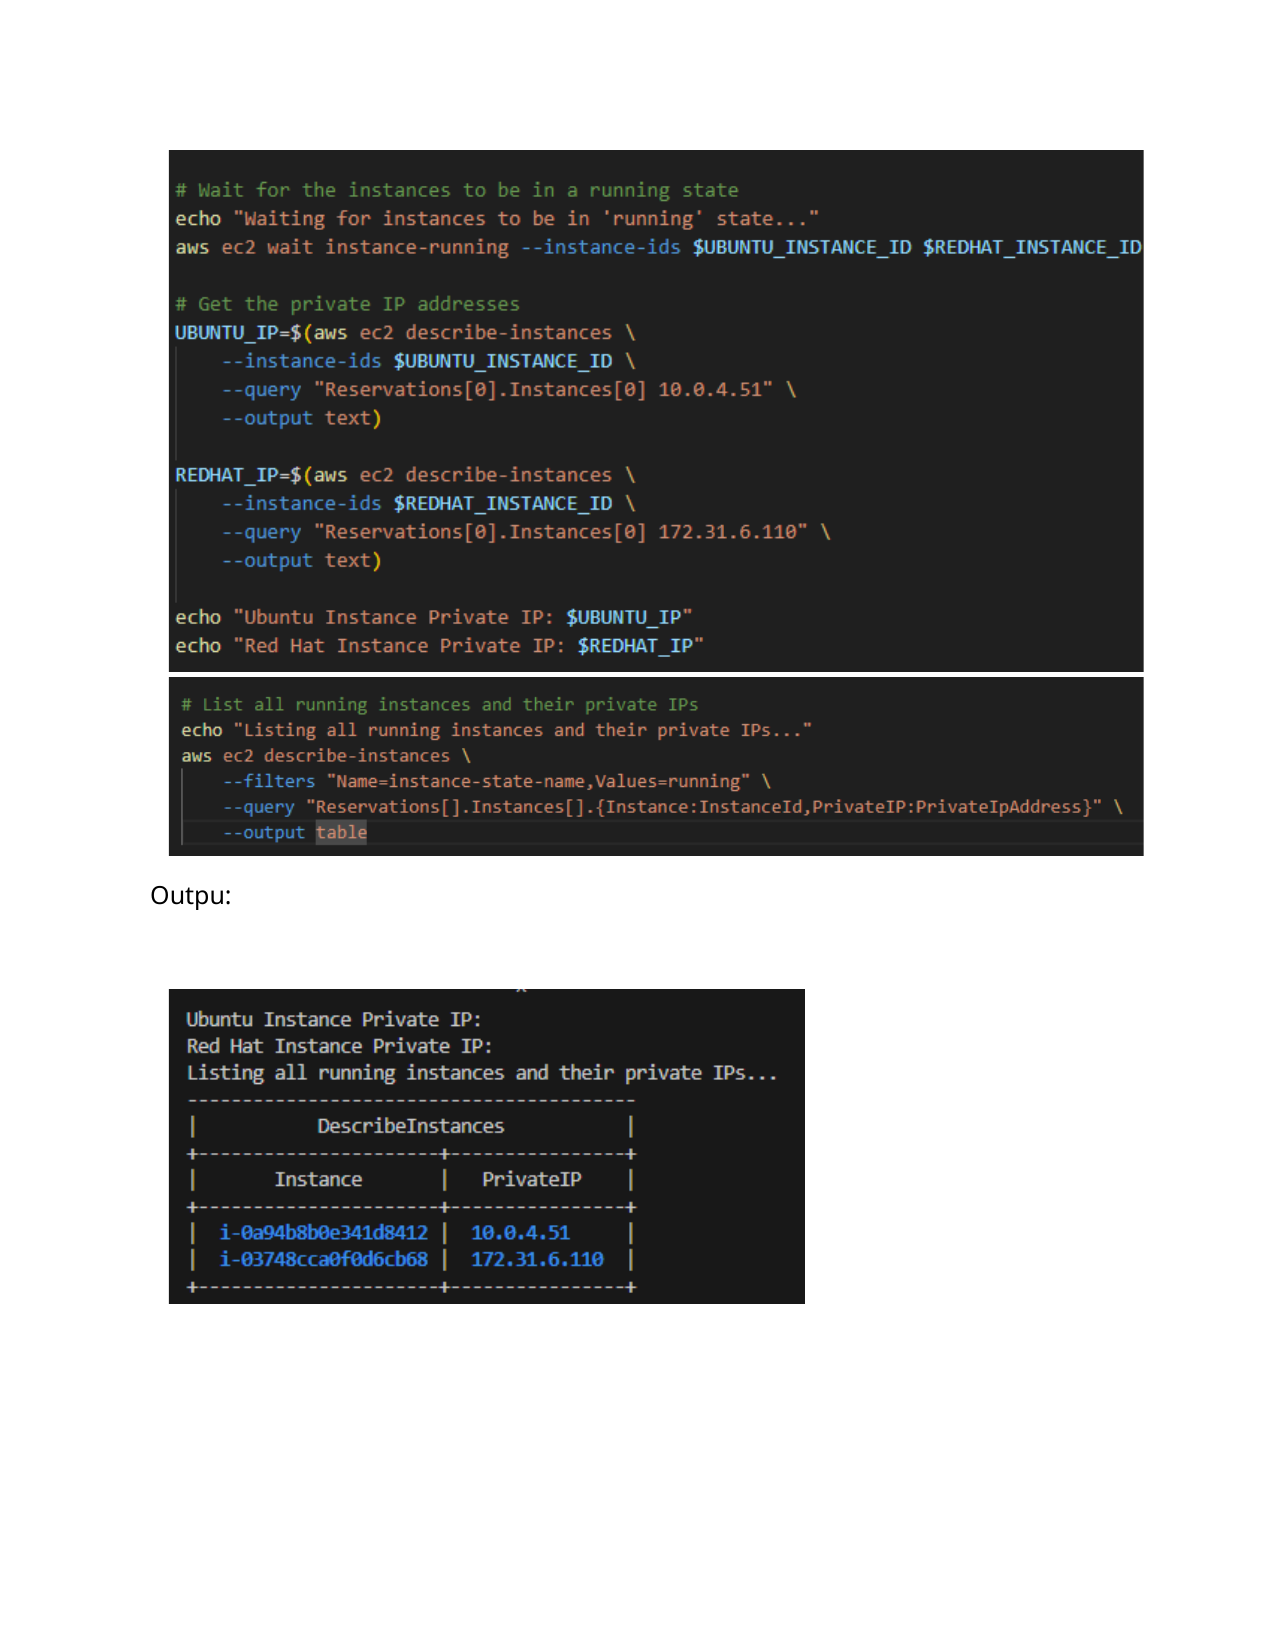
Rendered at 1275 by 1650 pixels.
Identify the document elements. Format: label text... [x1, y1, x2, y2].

text Outpu: [150, 877, 1125, 912]
